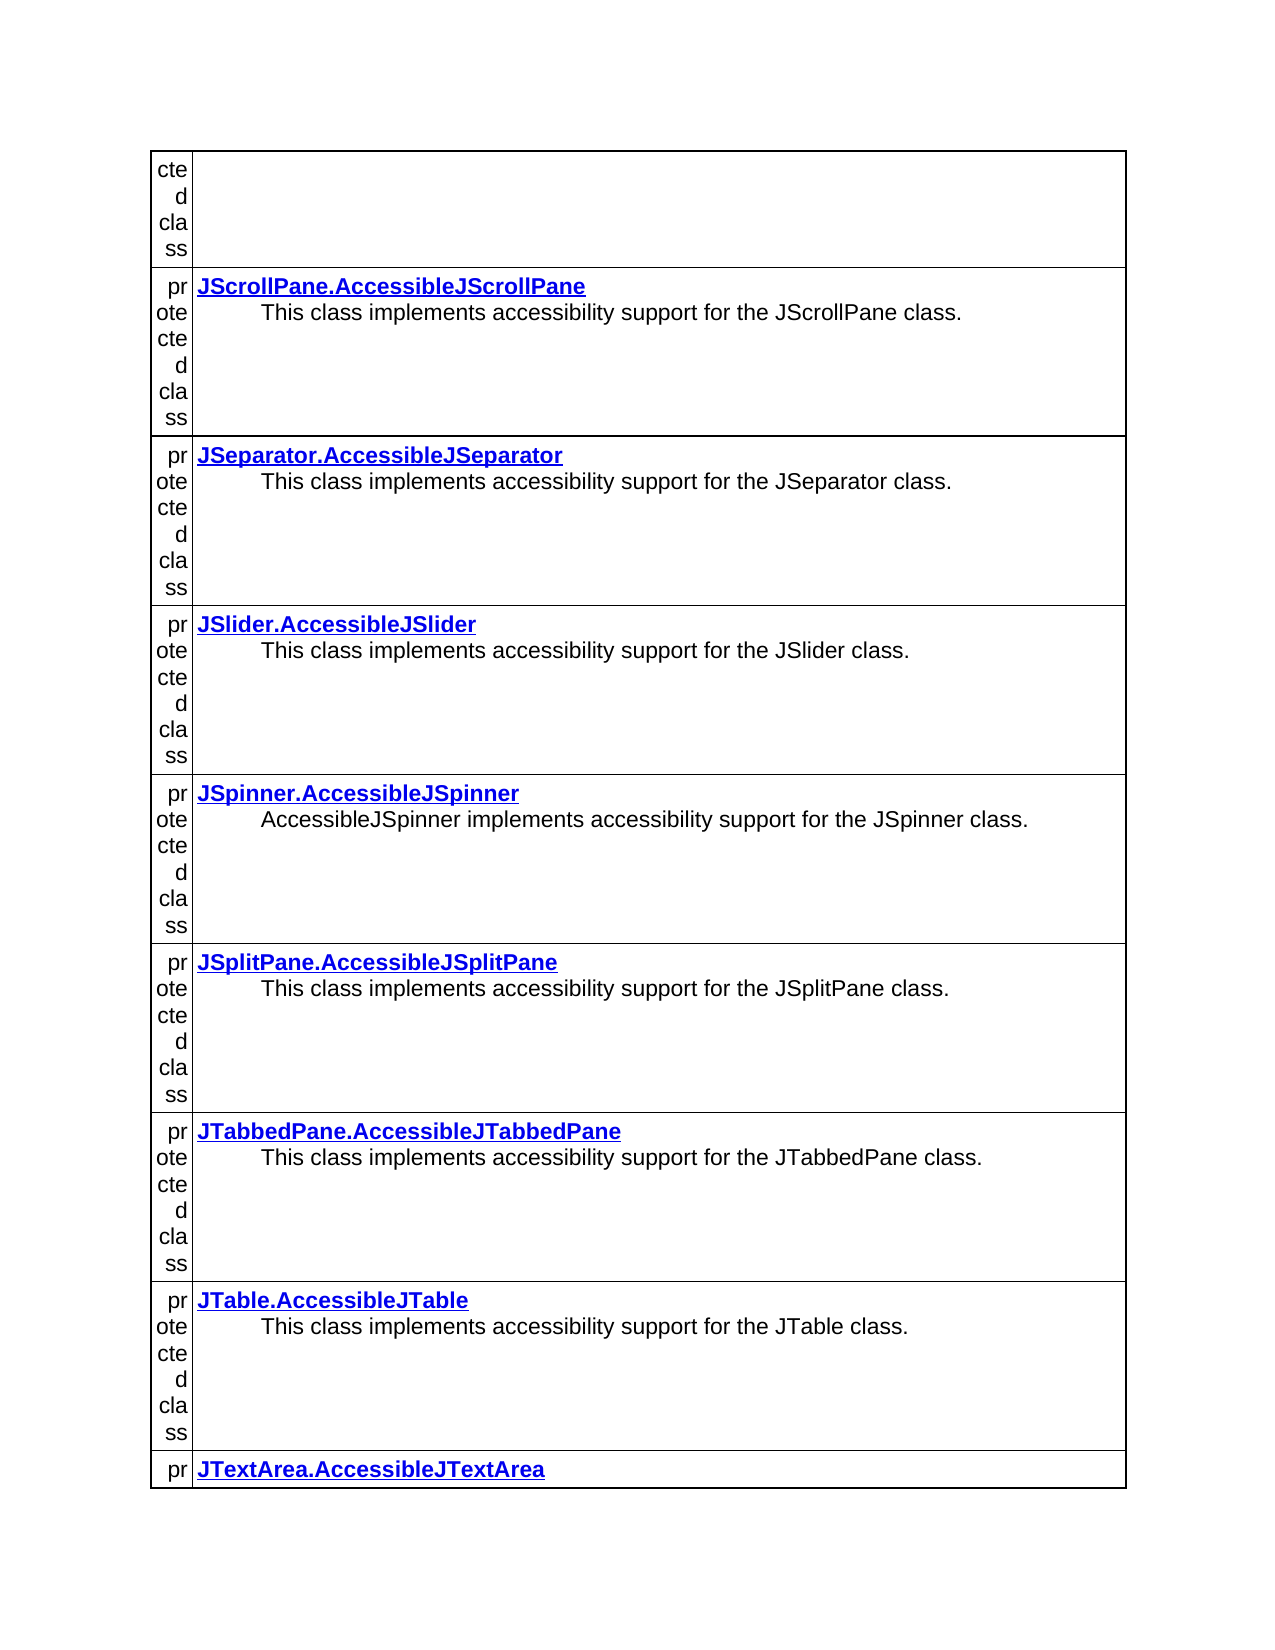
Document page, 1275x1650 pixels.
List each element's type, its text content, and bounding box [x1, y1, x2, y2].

table_cell protected class [152, 1113, 192, 1281]
table_cell protected class [152, 775, 192, 943]
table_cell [193, 1451, 1125, 1487]
table_cell JSplitPane.AccessibleJSplitPane This class implements accessibility support for the JSplitPane class. [193, 944, 1125, 1112]
table_cell protected class [152, 944, 192, 1112]
table_cell JSlider.AccessibleJSlider This class implements accessibility support for the JSlider class. [193, 606, 1125, 773]
table_cell JTable.AccessibleJTable This class implements accessibility support for the JTable class. [193, 1282, 1125, 1450]
table_cell protected class [152, 606, 192, 773]
table_cell protected class [152, 1282, 192, 1450]
table_cell protected class [152, 1451, 192, 1487]
table_cell JTabbedPane.AccessibleJTabbedPane This class implements accessibility support for the JTabbedPane class. [193, 1113, 1125, 1281]
table_cell JSpinner.AccessibleJSpinner AccessibleJSpinner implements accessibility support for the JSpinner class. [193, 775, 1125, 943]
table_cell protected class [152, 152, 192, 266]
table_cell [193, 152, 1125, 266]
table_cell protected class [152, 268, 192, 435]
table_cell protected class [152, 437, 192, 604]
table_cell JSeparator.AccessibleJSeparator This class implements accessibility support for the JSeparator class. [193, 437, 1125, 604]
table_cell JScrollPane.AccessibleJScrollPane This class implements accessibility support for the JScrollPane class. [193, 268, 1125, 435]
